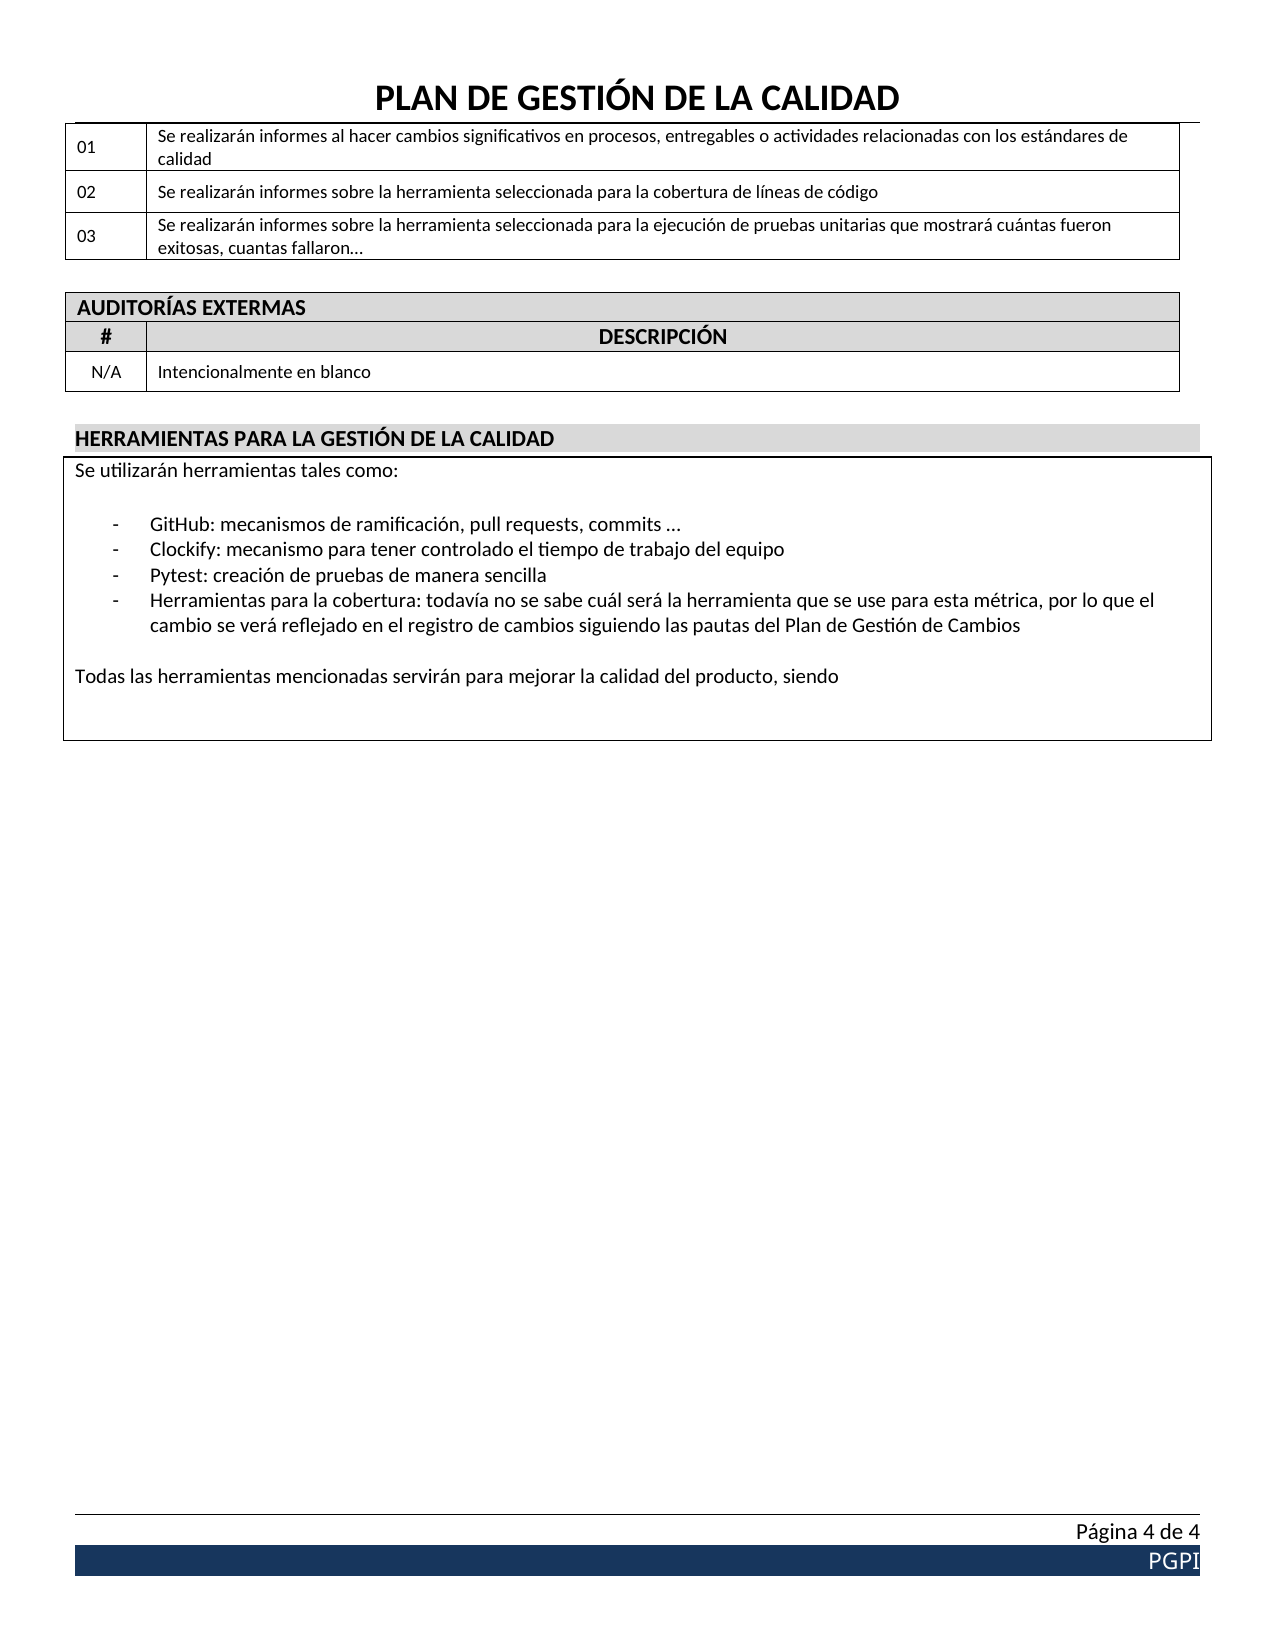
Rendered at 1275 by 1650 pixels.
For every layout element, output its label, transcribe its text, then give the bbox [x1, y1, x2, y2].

table_cell 02 [66, 171, 146, 212]
table_cell # [66, 322, 146, 351]
table_header AUDITORÍAS EXTERMAS [66, 293, 1179, 321]
table_cell DESCRIPCIÓN [147, 322, 1179, 351]
text HERRAMIENTAS PARA LA GESTIÓN DE LA CALIDAD [75, 424, 1200, 452]
table_header Se utilizarán herramientas tales como: GitHub: mecanismos de ramificación, pull requests, commits … Clockify: mecanismo para tener controlado el tiempo de trabajo del equipo Pytest: creación de pruebas de manera sencilla Herramientas para la cobertura: todavía no se sabe cuál será la herramienta que se use para esta métrica, por lo que el cambio se verá reflejado en el registro de cambios siguiendo las pautas del Plan de Gestión de Cambios Todas las herramientas mencionadas servirán para mejorar la calidad del producto, siendo [64, 458, 1211, 740]
table_cell Se realizarán informes sobre la herramienta seleccionada para la ejecución de pruebas unitarias que mostrará cuántas fueron exitosas, cuantas fallaron… [147, 213, 1179, 259]
table_cell 01 [66, 124, 146, 169]
table_cell Intencionalmente en blanco [147, 352, 1179, 391]
table_cell 03 [66, 213, 146, 259]
table_cell Se realizarán informes al hacer cambios significativos en procesos, entregables o actividades relacionadas con los estándares de calidad [147, 124, 1179, 169]
table_cell N/A [66, 352, 146, 391]
table_cell Se realizarán informes sobre la herramienta seleccionada para la cobertura de líneas de código [147, 171, 1179, 212]
